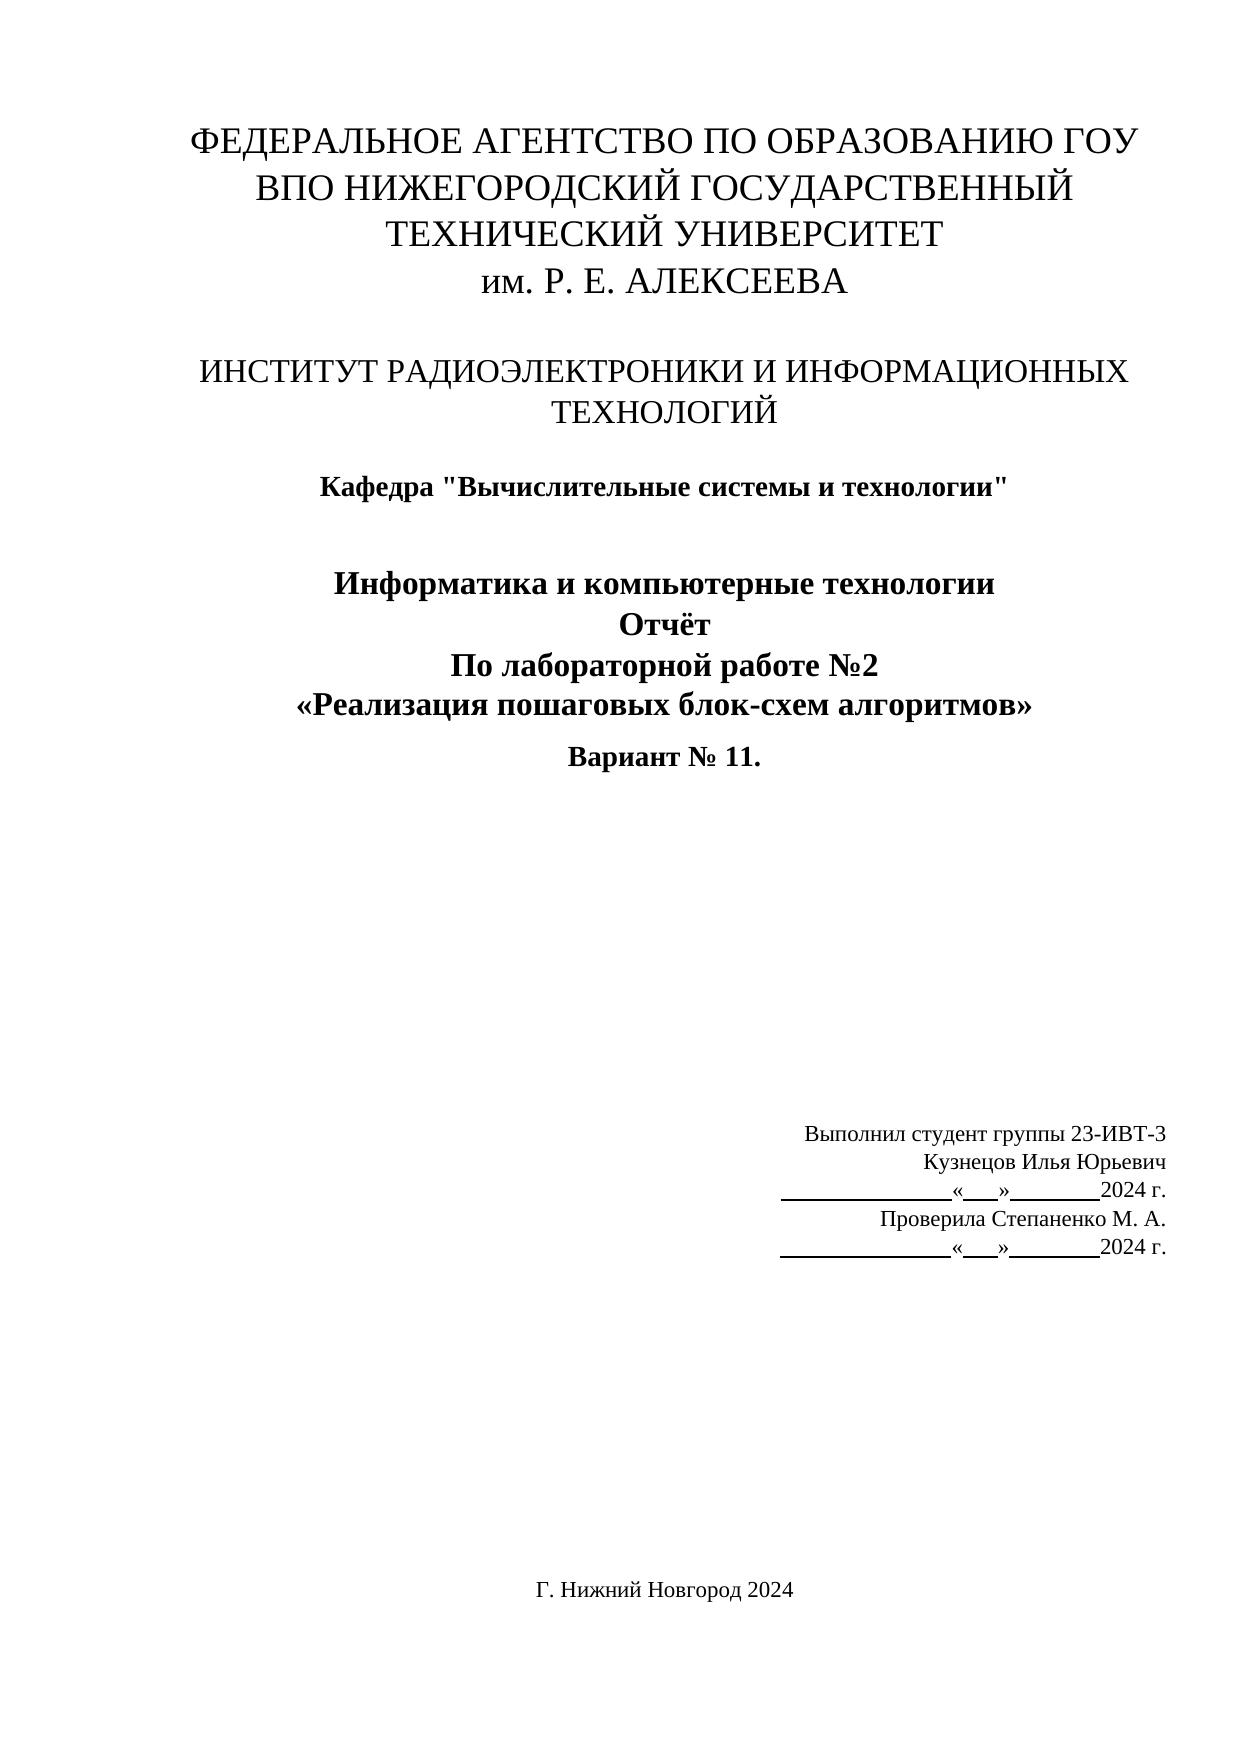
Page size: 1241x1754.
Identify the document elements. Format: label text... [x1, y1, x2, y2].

text Г. Нижний Новгород 2024 [177, 1576, 1152, 1602]
text им. Р. Е. АЛЕКСЕЕВА [177, 258, 1152, 301]
text Выполнил студент группы 23-ИВТ-3 Кузнецов Илья Юрьевич [782, 1120, 1166, 1174]
text ИНСТИТУТ РАДИОЭЛЕКТРОНИКИ И ИНФОРМАЦИОННЫХ ТЕХНОЛОГИЙ [177, 351, 1152, 431]
text «Реализация пошаговых блок-схем алгоритмов» [177, 684, 1152, 722]
text Отчёт [177, 604, 1152, 643]
text Кафедра "Вычислительные системы и технологии" [177, 469, 1152, 503]
text ФЕДЕРАЛЬНОЕ АГЕНТСТВО ПО ОБРАЗОВАНИЮ ГОУ ВПО НИЖЕГОРОДСКИЙ ГОСУДАРСТВЕННЫЙ ТЕХНИЧЕСКИЙ УНИВЕРСИТЕТ [177, 118, 1152, 255]
text Информатика и компьютерные технологии [177, 563, 1152, 601]
text « » 2024 г. Проверила Степаненко М. А. [720, 1177, 1166, 1231]
text « » 2024 г. [177, 1233, 1166, 1260]
text Вариант № 11. [177, 739, 1152, 773]
text По лабораторной работе №2 [177, 646, 1152, 684]
